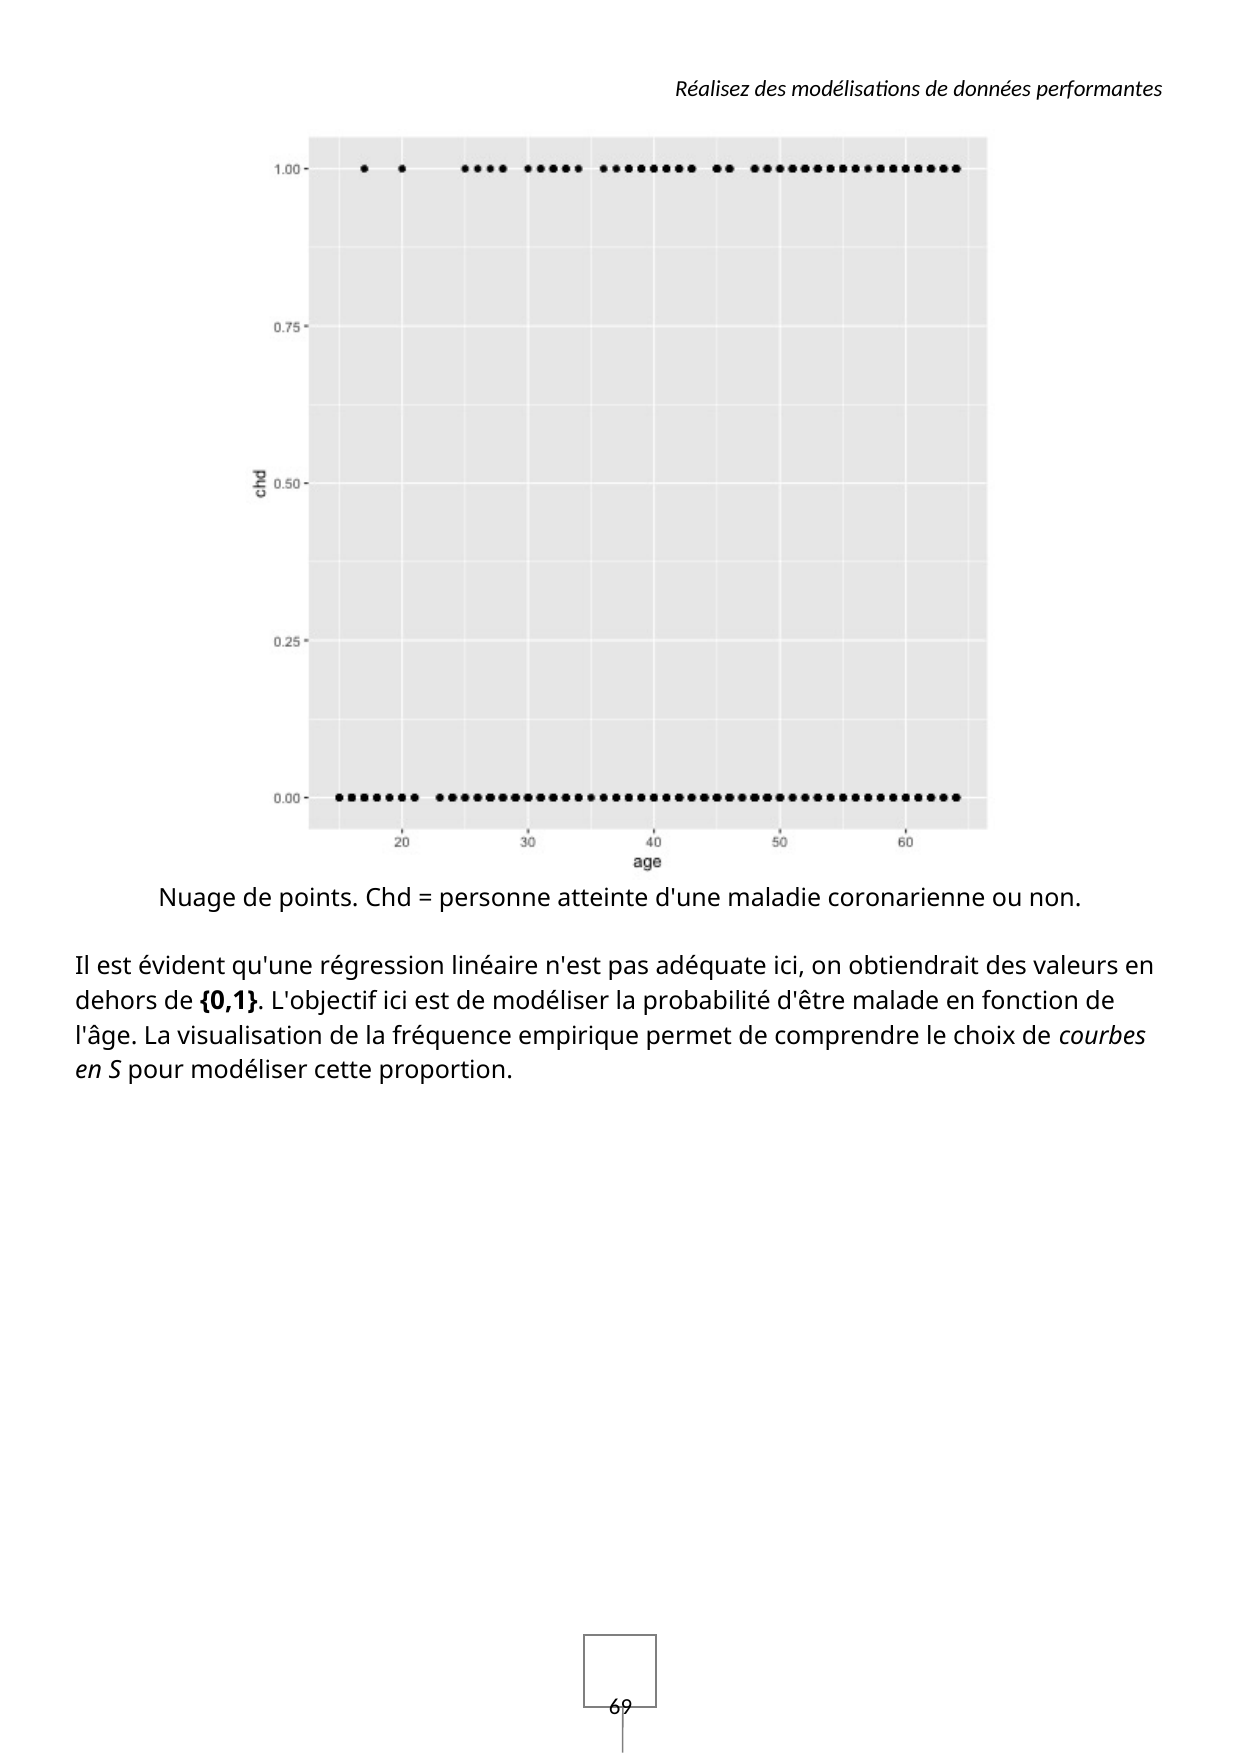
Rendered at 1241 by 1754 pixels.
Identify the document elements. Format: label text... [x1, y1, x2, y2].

picture [245, 129, 995, 880]
text Il est évident qu'une régression linéaire n'est pas adéquate ici, on obtiendrait des valeurs en dehors de {0,1}. L'objectif ici est de modéliser la probabilité d'être malade en fonction de l'âge. La visualisation de la fréquence empirique permet de comprendre le choix de courbes en S pour modéliser cette proportion. [75, 948, 1165, 1086]
text Nuage de points. Chd = personne atteinte d'une maladie coronarienne ou non. [75, 880, 1165, 914]
